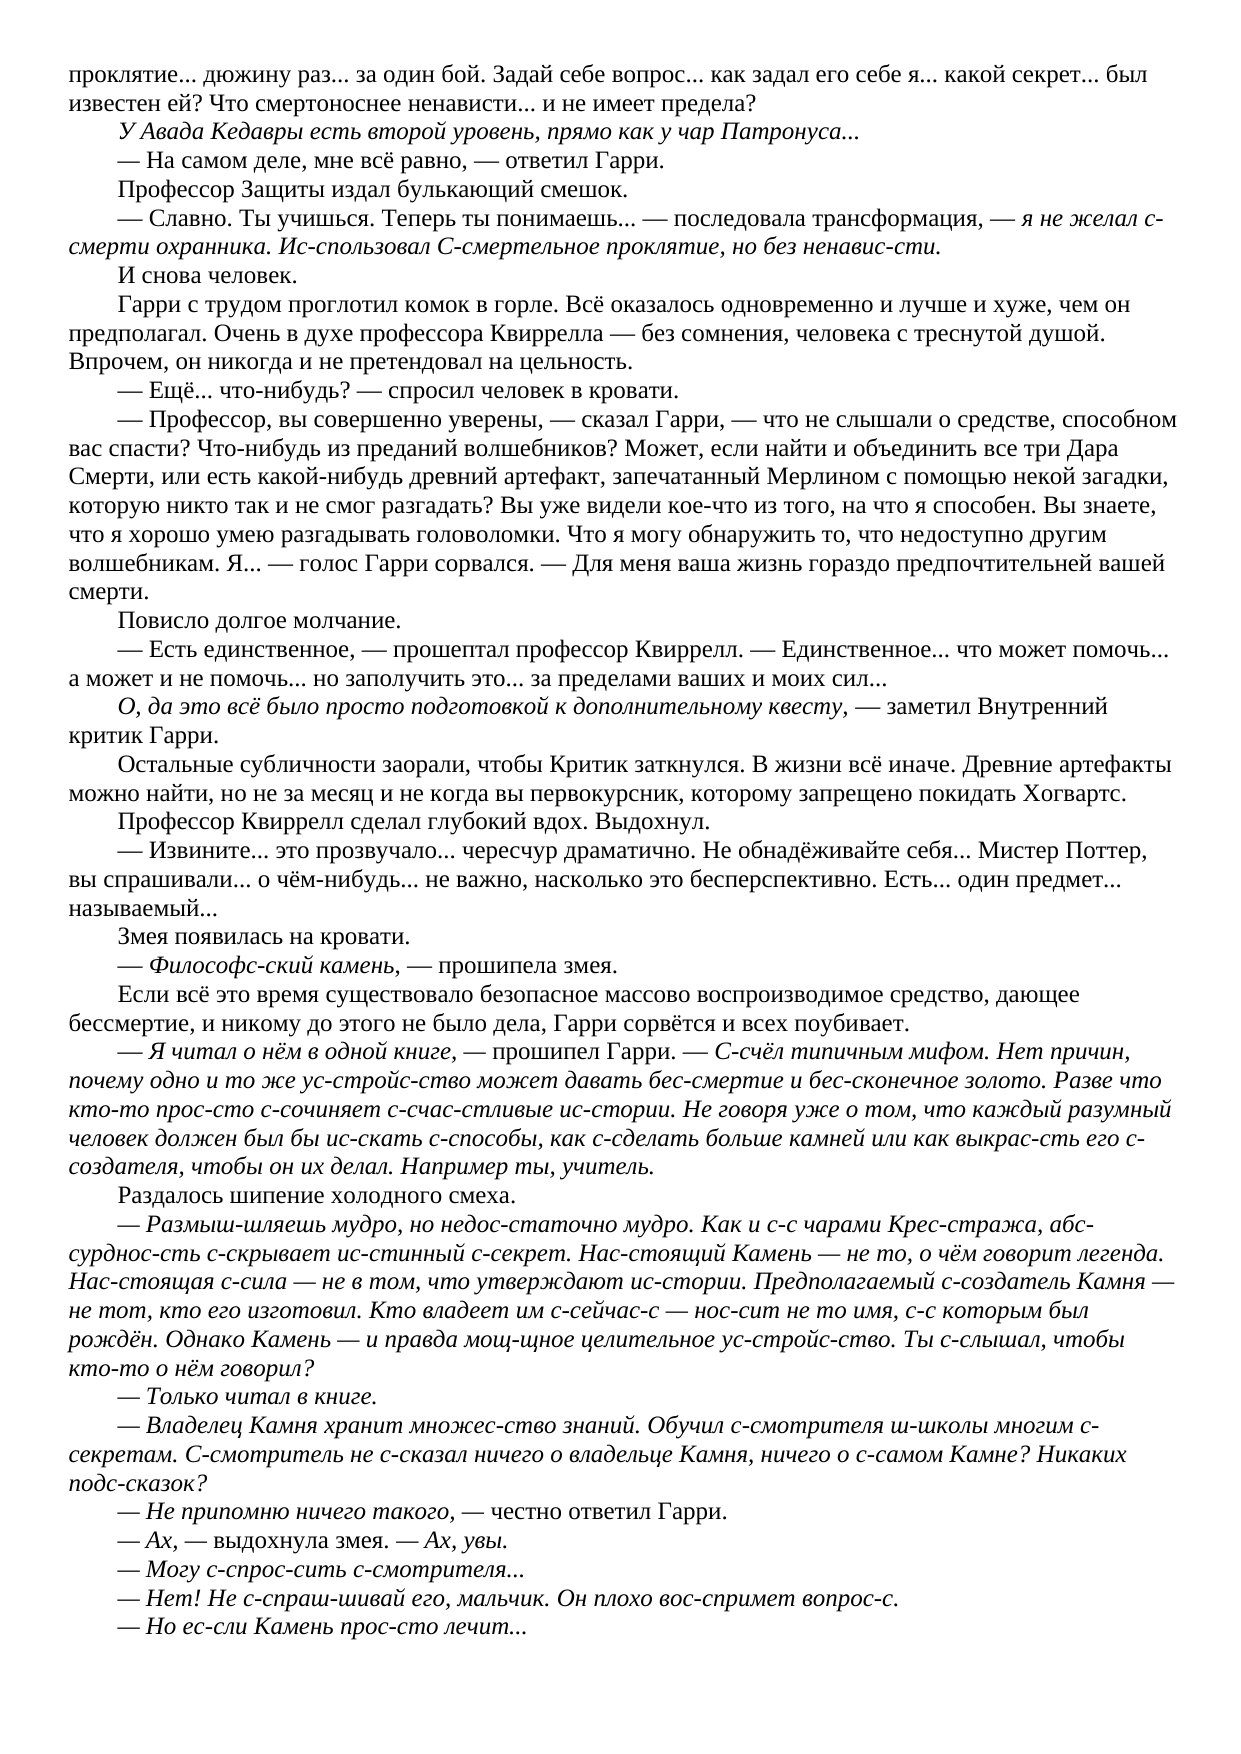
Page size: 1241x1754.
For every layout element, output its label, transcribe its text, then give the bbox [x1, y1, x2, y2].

text — Размыш-шляешь мудро, но недос-статочно мудро. Как и с-с чарами Крес-стража, абс-сурднос-сть с-скрывает ис-стинный с-секрет. Нас-стоящий Камень — не то, о чём говорит легенда. Нас-стоящая с-сила — не в том, что утверждают ис-стории. Предполагаемый с-создатель Камня — не тот, кто его изготовил. Кто владеет им с-сейчас-с — нос-сит не то имя, с-с которым был рождён. Однако Камень — и правда мощ-щное целительное ус-стройс-ство. Ты с-слышал, чтобы кто-то о нём говорил? [68, 1209, 1181, 1381]
text Гарри с трудом проглотил комок в горле. Всё оказалось одновременно и лучше и хуже, чем он предполагал. Очень в духе профессора Квиррелла — без сомнения, человека с треснутой душой. Впрочем, он никогда и не претендовал на цельность. [68, 289, 1181, 375]
text И снова человек. [68, 260, 1181, 289]
text Змея появилась на кровати. [68, 921, 1181, 950]
text — Извините... это прозвучало... чересчур драматично. Не обнадёживайте себя... Мистер Поттер, вы спрашивали... о чём-нибудь... не важно, насколько это бесперспективно. Есть... один предмет... называемый... [68, 835, 1181, 921]
text — Ещё... что-нибудь? — спросил человек в кровати. [68, 375, 1181, 404]
text — Ах, — выдохнула змея. — Ах, увы. [68, 1525, 1181, 1554]
text — Могу с-спрос-сить с-смотрителя... [68, 1554, 1181, 1583]
text — Только читал в книге. [68, 1381, 1181, 1410]
text Если всё это время существовало безопасное массово воспроизводимое средство, дающее бессмертие, и никому до этого не было дела, Гарри сорвётся и всех поубивает. [68, 979, 1181, 1036]
text — Владелец Камня хранит множес-ство знаний. Обучил с-смотрителя ш-школы многим с-секретам. С-смотритель не с-сказал ничего о владельце Камня, ничего о с-самом Камне? Никаких подс-сказок? [68, 1410, 1181, 1496]
text Остальные субличности заорали, чтобы Критик заткнулся. В жизни всё иначе. Древние артефакты можно найти, но не за месяц и не когда вы первокурсник, которому запрещено покидать Хогвартс. [68, 749, 1181, 806]
text — Философс-ский камень, — прошипела змея. [68, 950, 1181, 979]
text — Но ес-сли Камень прос-сто лечит... [68, 1611, 1181, 1640]
text — Не припомню ничего такого, — честно ответил Гарри. [68, 1496, 1181, 1525]
text — Нет! Не с-спраш-шивай его, мальчик. Он плохо вос-спримет вопрос-с. [68, 1583, 1181, 1611]
text — Есть единственное, — прошептал профессор Квиррелл. — Единственное... что может помочь... а может и не помочь... но заполучить это... за пределами ваших и моих сил... [68, 634, 1181, 691]
text Повисло долгое молчание. [68, 605, 1181, 634]
text У Авада Кедавры есть второй уровень, прямо как у чар Патронуса... [68, 116, 1181, 145]
text — Славно. Ты учишься. Теперь ты понимаешь... — последовала трансформация, — я не желал с-смерти охранника. Ис-спользовал С-смертельное проклятие, но без ненавис-сти. [68, 203, 1181, 260]
text Раздалось шипение холодного смеха. [68, 1180, 1181, 1209]
text — Профессор, вы совершенно уверены, — сказал Гарри, — что не слышали о средстве, способном вас спасти? Что-нибудь из преданий волшебников? Может, если найти и объединить все три Дара Смерти, или есть какой-нибудь древний артефакт, запечатанный Мерлином с помощью некой загадки, которую никто так и не смог разгадать? Вы уже видели кое-что из того, на что я способен. Вы знаете, что я хорошо умею разгадывать головоломки. Что я могу обнаружить то, что недоступно другим волшебникам. Я... — голос Гарри сорвался. — Для меня ваша жизнь гораздо предпочтительней вашей смерти. [68, 404, 1181, 605]
text Профессор Защиты издал булькающий смешок. [68, 174, 1181, 203]
text — На самом деле, мне всё равно, — ответил Гарри. [68, 145, 1181, 174]
text — Я читал о нём в одной книге, — прошипел Гарри. — С-счёл типичным мифом. Нет причин, почему одно и то же ус-стройс-ство может давать бес-смертие и бес-сконечное золото. Разве что кто-то прос-сто с-сочиняет с-счас-стливые ис-стории. Не говоря уже о том, что каждый разумный человек должен был бы ис-скать с-способы, как с-сделать больше камней или как выкрас-сть его с-создателя, чтобы он их делал. Например ты, учитель. [68, 1036, 1181, 1180]
text О, да это всё было просто подготовкой к дополнительному квесту, — заметил Внутренний критик Гарри. [68, 691, 1181, 749]
text Профессор Квиррелл сделал глубокий вдох. Выдохнул. [68, 806, 1181, 835]
